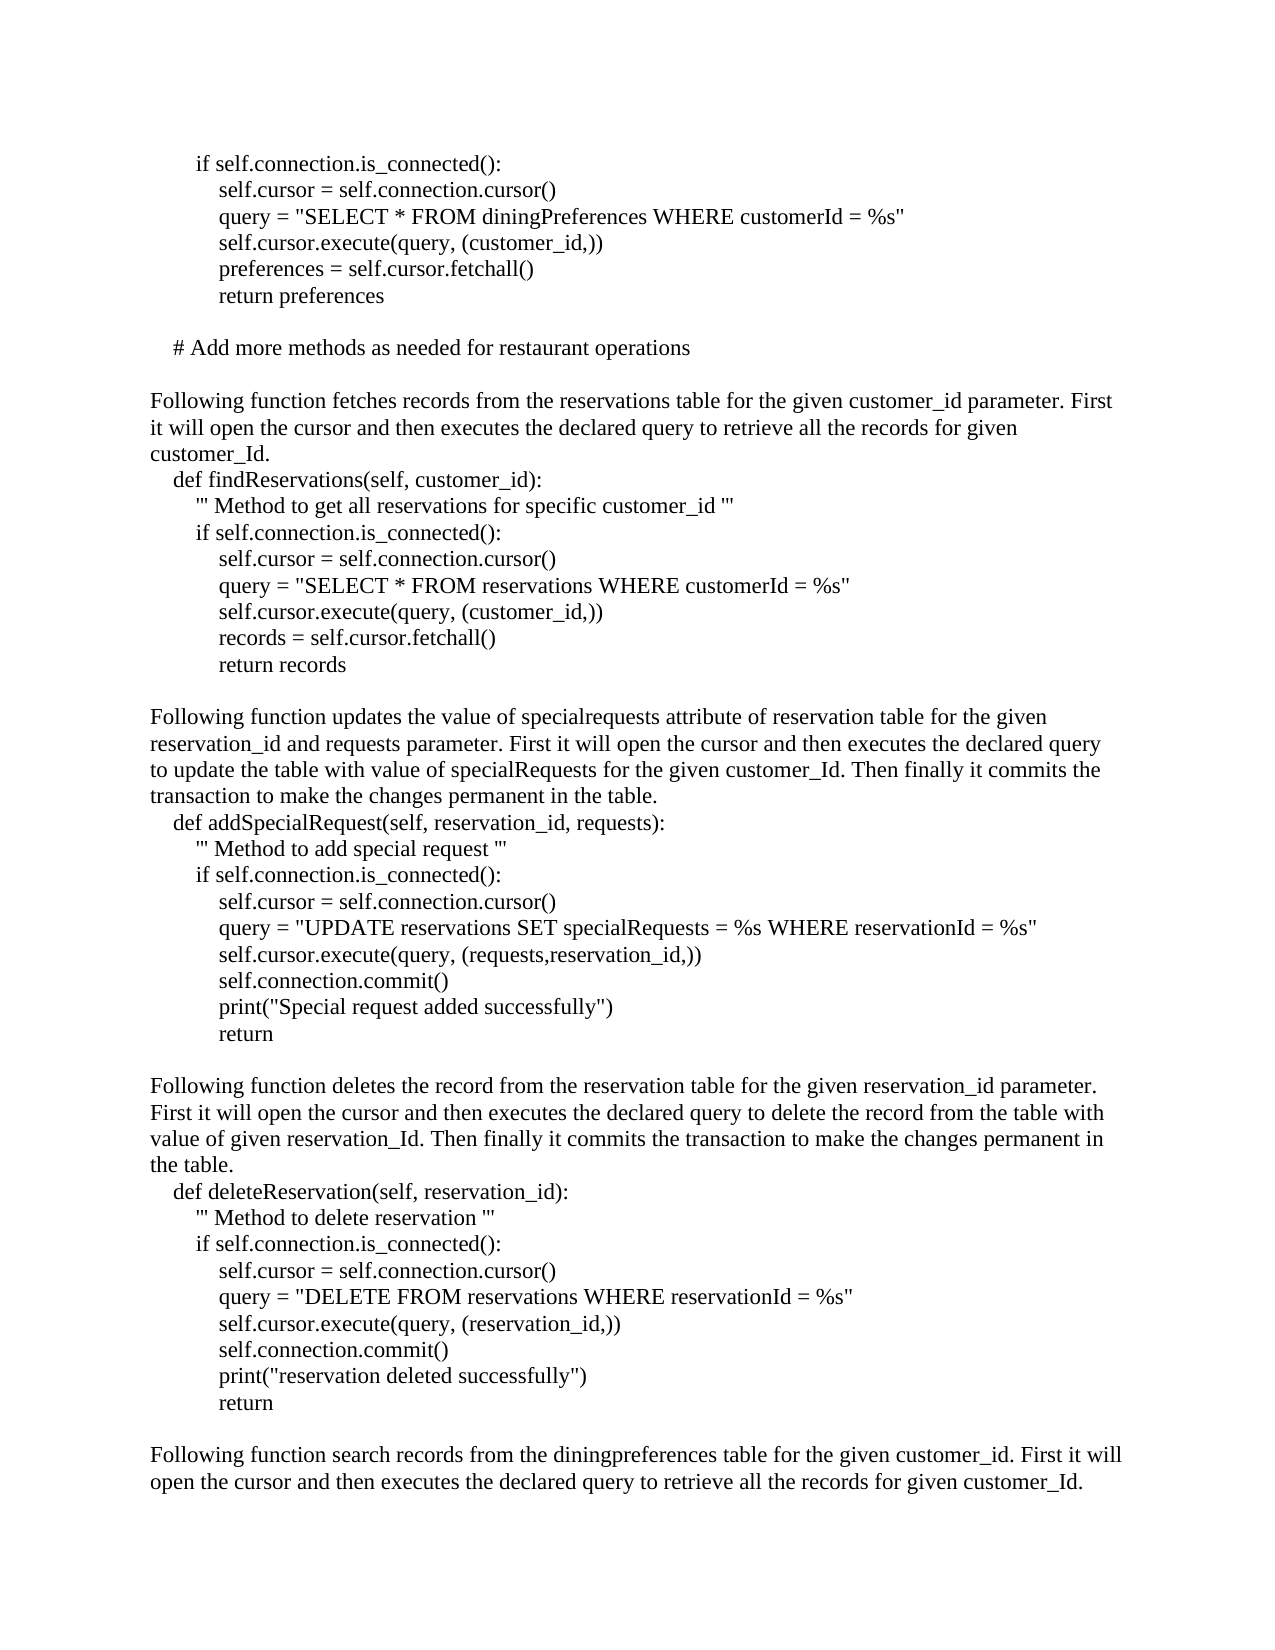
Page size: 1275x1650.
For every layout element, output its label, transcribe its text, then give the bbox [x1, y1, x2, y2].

text query = "SELECT * FROM diningPreferences WHERE customerId = %s" [150, 203, 1125, 229]
text def addSpecialRequest(self, reservation_id, requests): [150, 809, 1125, 835]
text if self.connection.is_connected(): [150, 862, 1125, 888]
text return records [150, 651, 1125, 677]
text query = "DELETE FROM reservations WHERE reservationId = %s" [150, 1283, 1125, 1309]
text Following function updates the value of specialrequests attribute of reservation table for the given reservation_id and requests parameter. First it will open the cursor and then executes the declared query to update the table with value of specialRequests for the given customer_Id. Then finally it commits the transaction to make the changes permanent in the table. [150, 703, 1125, 809]
text query = "UPDATE reservations SET specialRequests = %s WHERE reservationId = %s" [150, 914, 1125, 941]
text preferences = self.cursor.fetchall() [150, 255, 1125, 282]
text print("Special request added successfully") [150, 993, 1125, 1020]
text self.connection.commit() [150, 1336, 1125, 1362]
text return [150, 1389, 1125, 1415]
text return [150, 1020, 1125, 1046]
text self.cursor = self.connection.cursor() [150, 888, 1125, 914]
text self.cursor = self.connection.cursor() [150, 1257, 1125, 1283]
text def findReservations(self, customer_id): [150, 466, 1125, 493]
text ''' Method to add special request ''' [150, 835, 1125, 862]
text def deleteReservation(self, reservation_id): [150, 1178, 1125, 1204]
text # Add more methods as needed for restaurant operations [150, 334, 1125, 361]
text Following function deletes the record from the reservation table for the given reservation_id parameter. First it will open the cursor and then executes the declared query to delete the record from the table with value of given reservation_Id. Then finally it commits the transaction to make the changes permanent in the table. [150, 1072, 1125, 1178]
text self.cursor = self.connection.cursor() [150, 545, 1125, 572]
text self.cursor = self.connection.cursor() [150, 176, 1125, 203]
text return preferences [150, 282, 1125, 308]
text self.cursor.execute(query, (customer_id,)) [150, 598, 1125, 624]
text if self.connection.is_connected(): [150, 1231, 1125, 1257]
text self.cursor.execute(query, (reservation_id,)) [150, 1309, 1125, 1336]
text query = "SELECT * FROM reservations WHERE customerId = %s" [150, 572, 1125, 598]
text ''' Method to get all reservations for specific customer_id ''' [150, 493, 1125, 519]
text Following function search records from the diningpreferences table for the given customer_id. First it will open the cursor and then executes the declared query to retrieve all the records for given customer_Id. [150, 1441, 1125, 1494]
text if self.connection.is_connected(): [150, 150, 1125, 176]
text Following function fetches records from the reservations table for the given customer_id parameter. First it will open the cursor and then executes the declared query to retrieve all the records for given customer_Id. [150, 387, 1125, 466]
text self.cursor.execute(query, (customer_id,)) [150, 229, 1125, 255]
text self.cursor.execute(query, (requests,reservation_id,)) [150, 941, 1125, 967]
text if self.connection.is_connected(): [150, 519, 1125, 545]
text print("reservation deleted successfully") [150, 1362, 1125, 1389]
text ''' Method to delete reservation ''' [150, 1204, 1125, 1231]
text records = self.cursor.fetchall() [150, 624, 1125, 651]
text self.connection.commit() [150, 967, 1125, 993]
